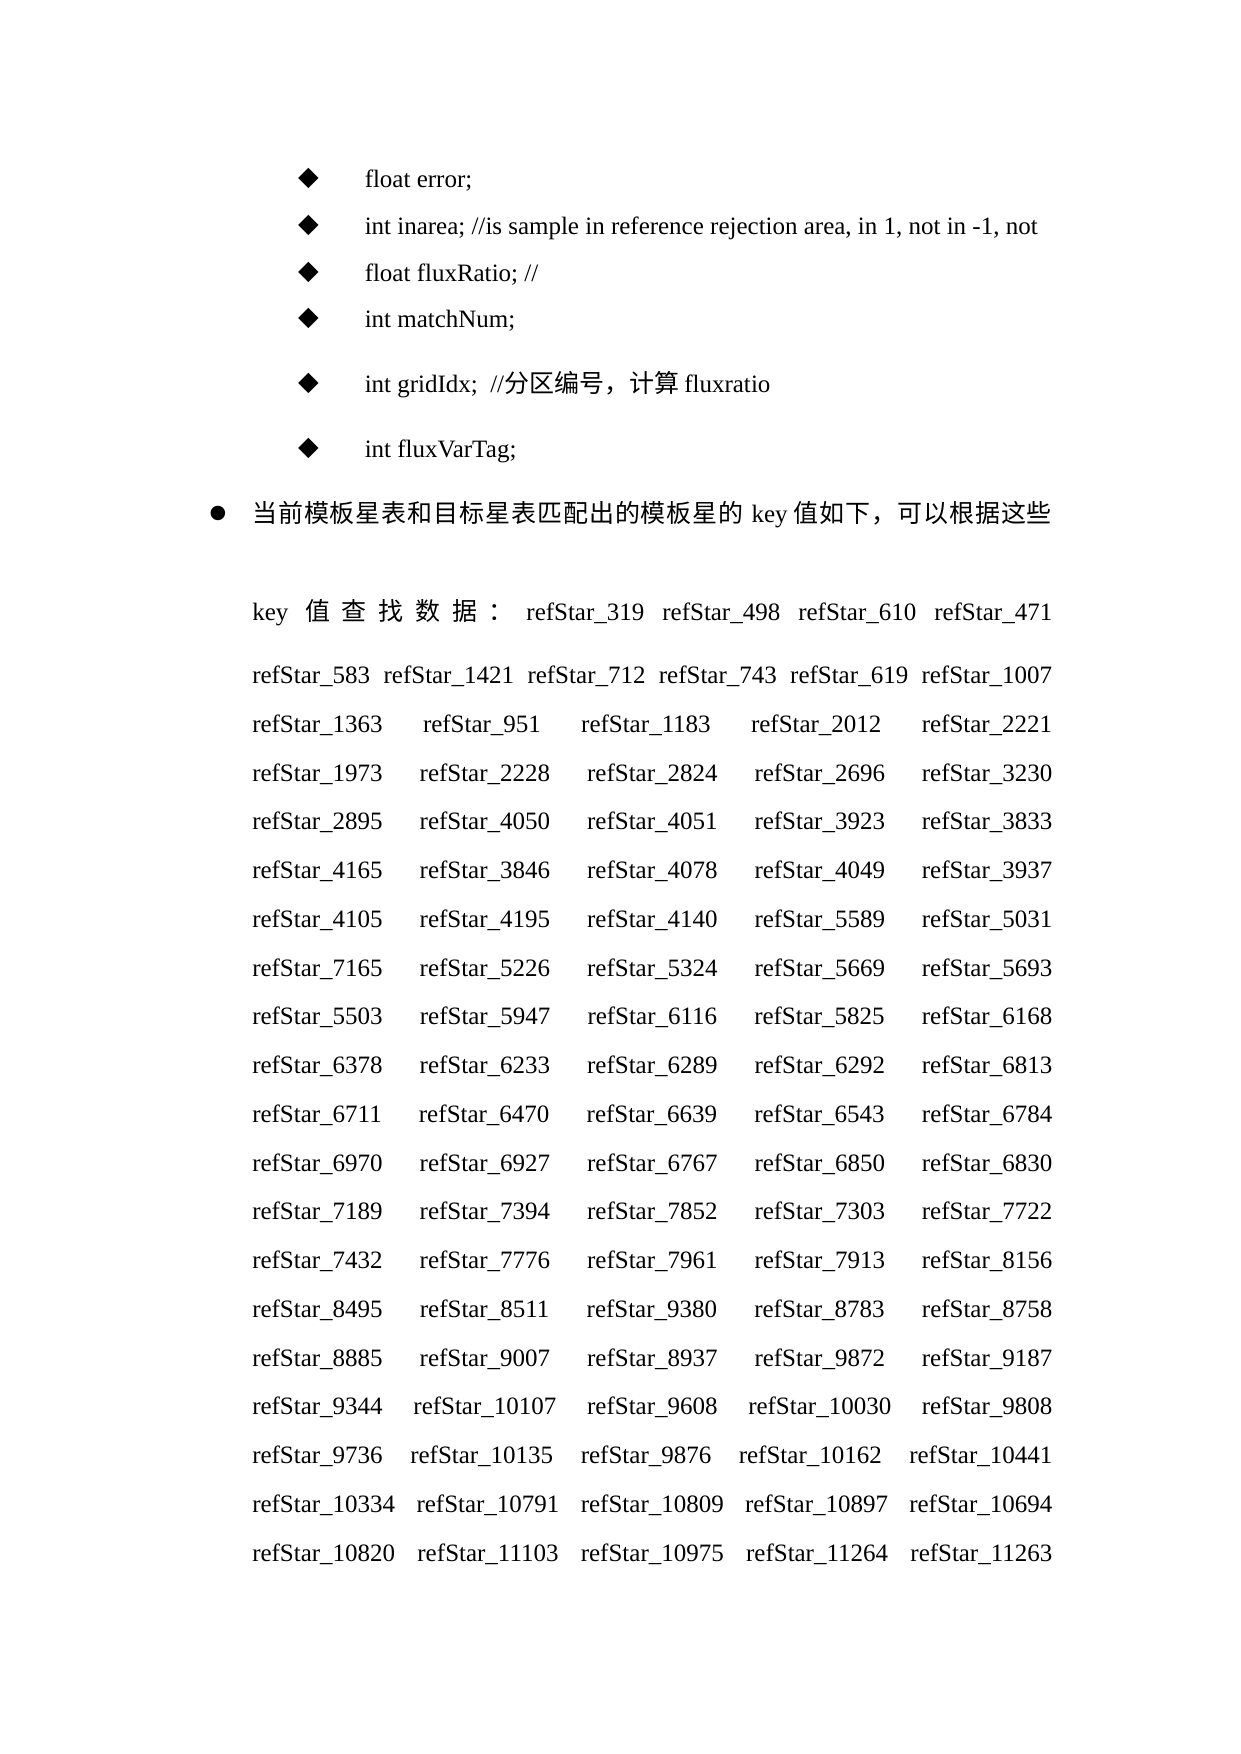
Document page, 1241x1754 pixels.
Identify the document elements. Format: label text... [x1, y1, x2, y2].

list int inarea; //is sample in reference rejection area, in 1, not in -1, not [296, 209, 1053, 241]
list float fluxRatio; // [296, 256, 1053, 288]
list int fluxVarTag; [296, 433, 1053, 465]
list int gridIdx; //分区编号，计算fluxratio [296, 349, 1053, 414]
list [208, 479, 1053, 1568]
list float error; [296, 162, 1053, 194]
list int matchNum; [296, 303, 1053, 335]
